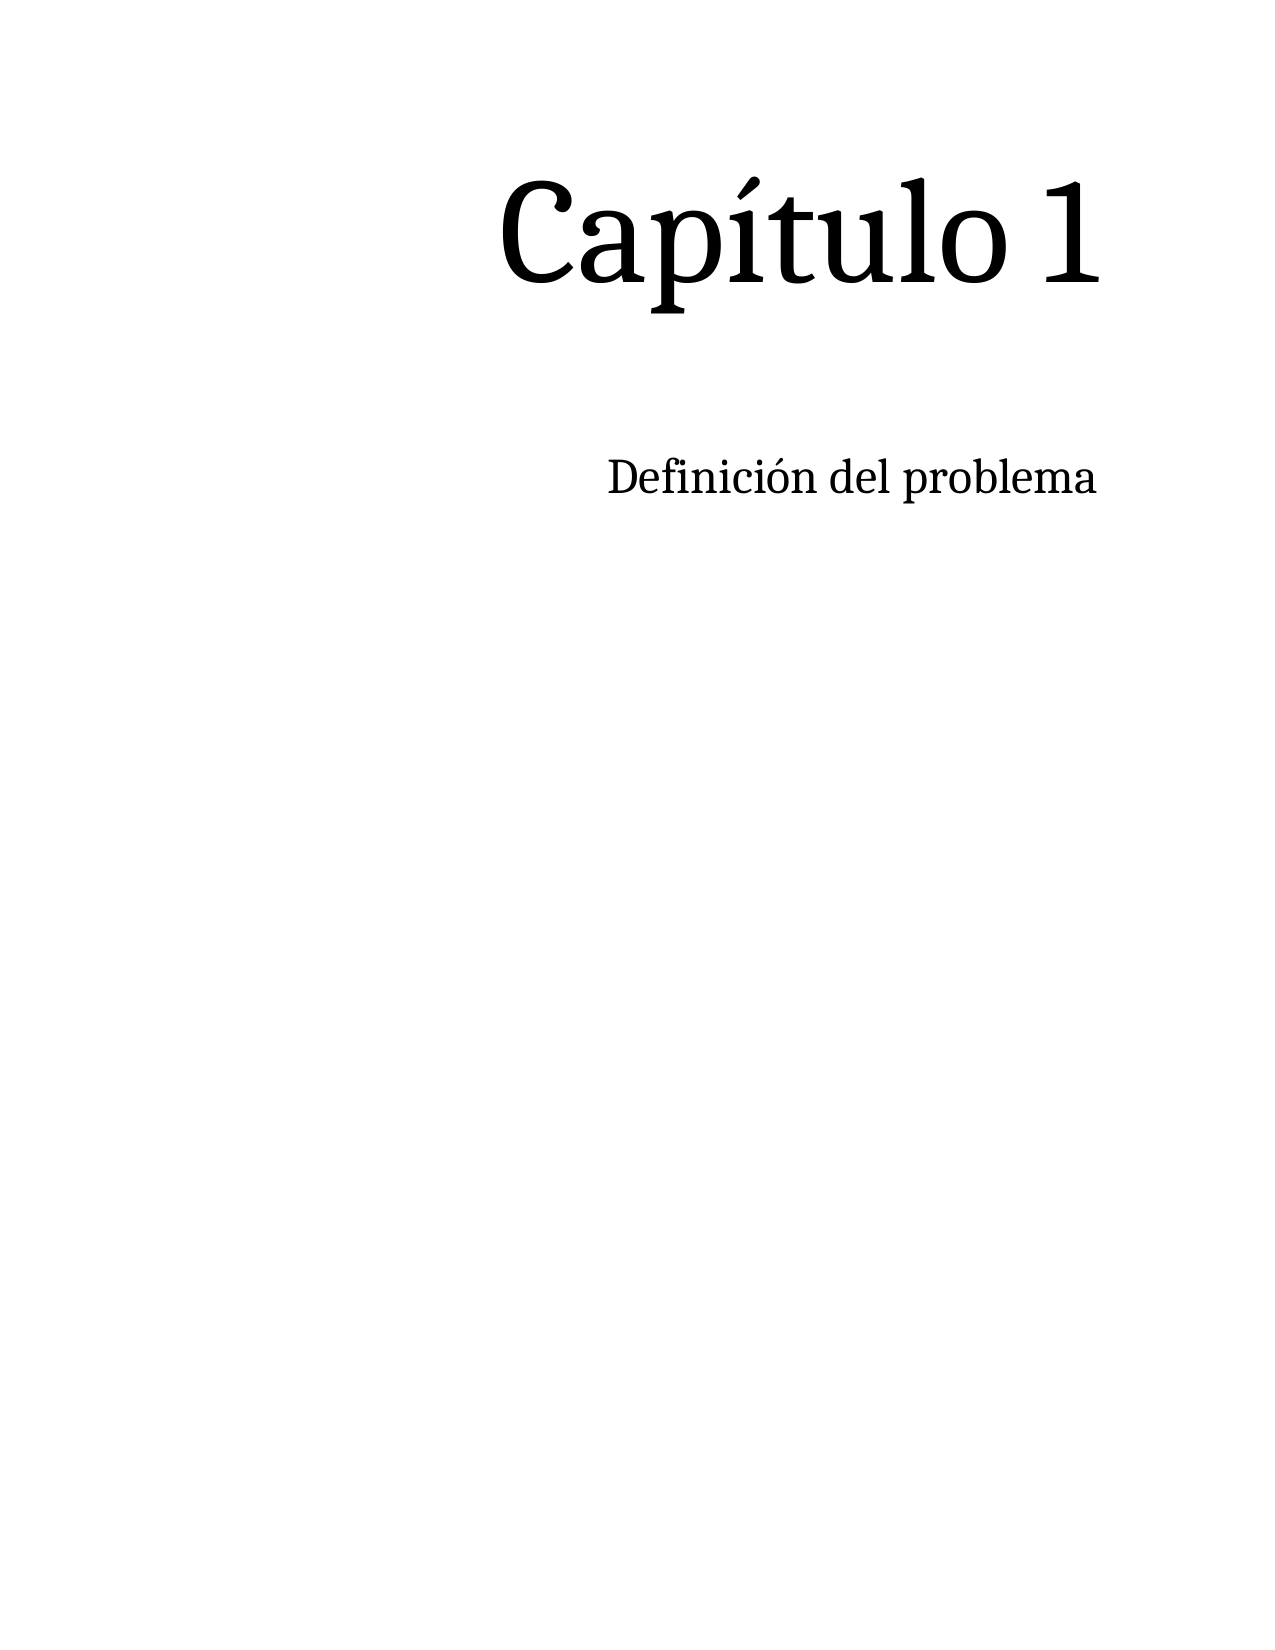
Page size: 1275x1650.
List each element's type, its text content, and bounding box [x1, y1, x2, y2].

subtitle Definición del problema [177, 448, 1098, 506]
text Capítulo 1 [177, 148, 1098, 320]
